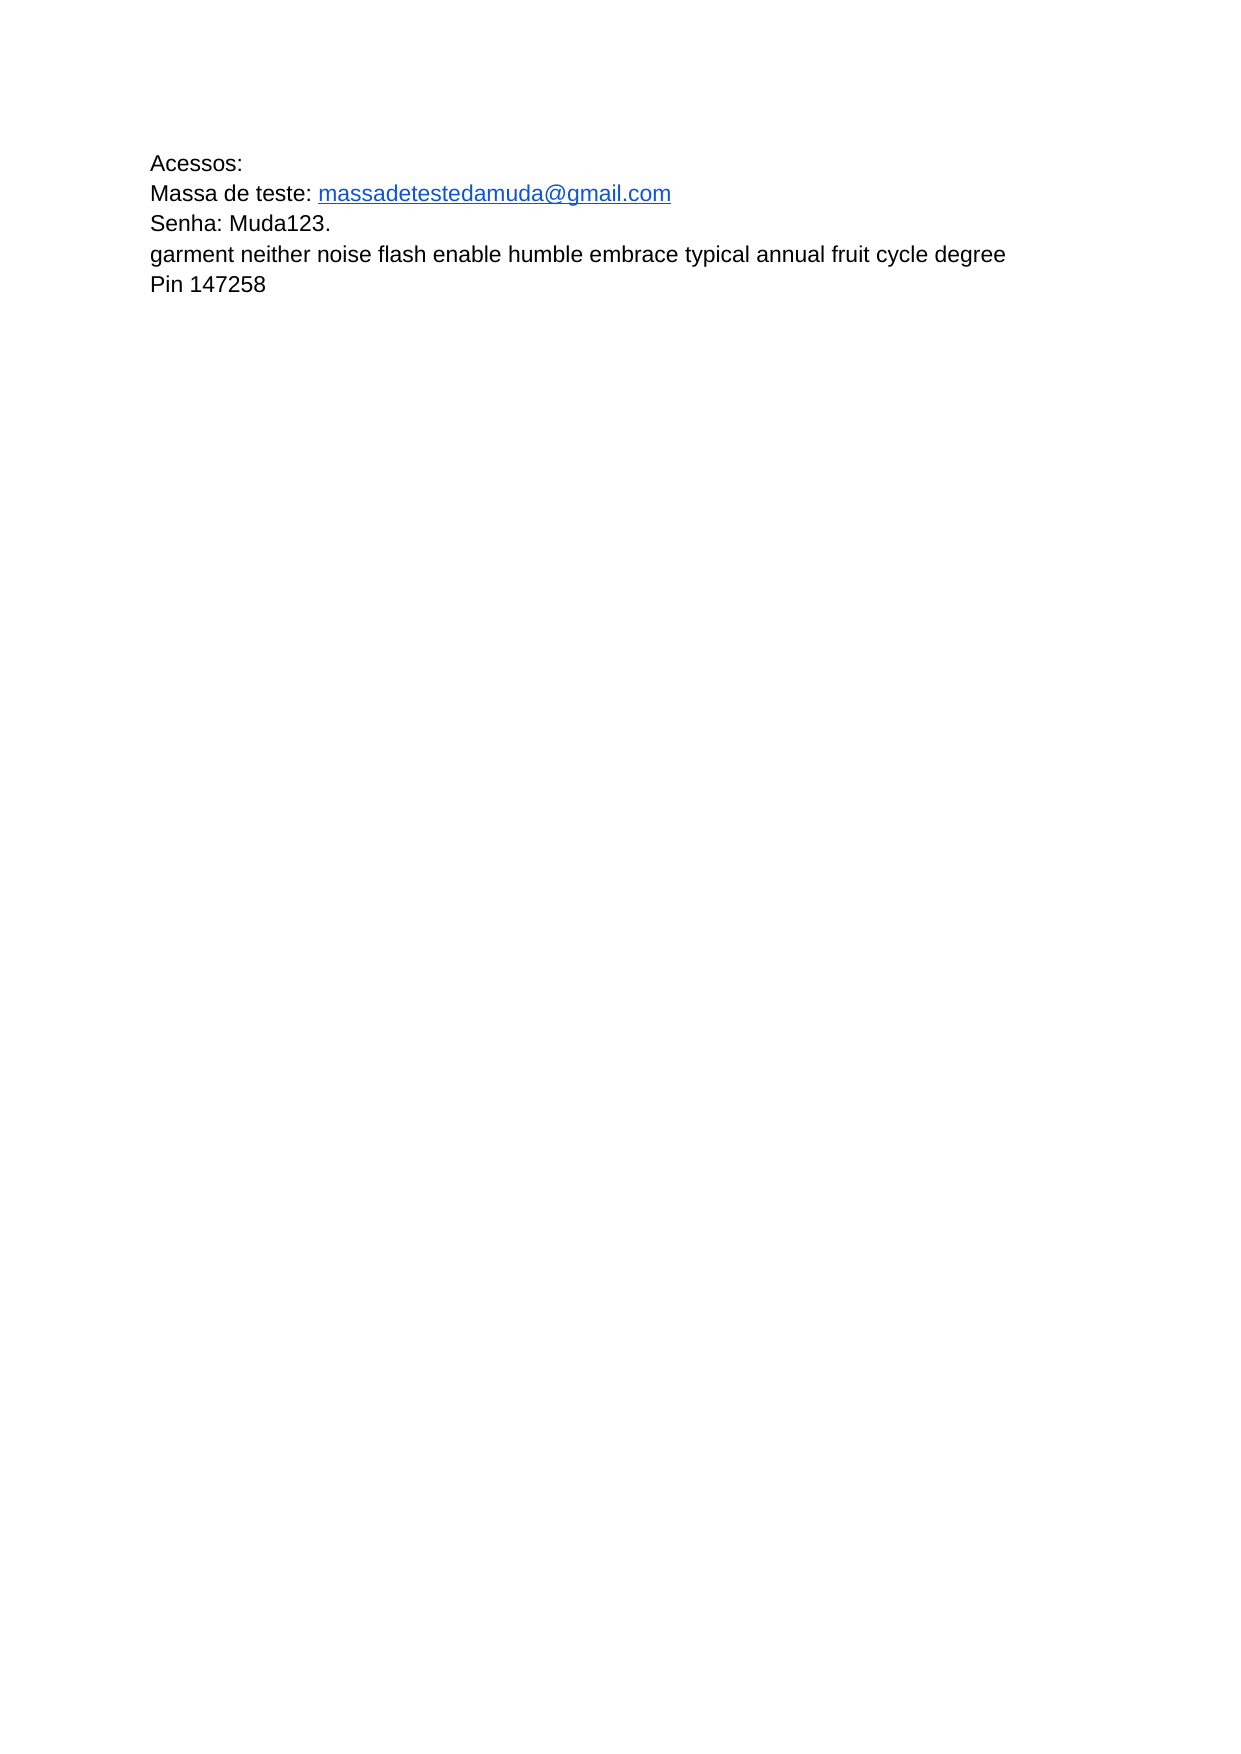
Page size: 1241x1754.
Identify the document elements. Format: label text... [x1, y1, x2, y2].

text Pin 147258 [150, 271, 1090, 297]
text Acessos: [150, 150, 1090, 176]
text Massa de teste: massadetestedamuda@gmail.com [150, 180, 1090, 207]
text garment neither noise flash enable humble embrace typical annual fruit cycle degree [150, 241, 1090, 267]
text Senha: Muda123. [150, 210, 1090, 237]
